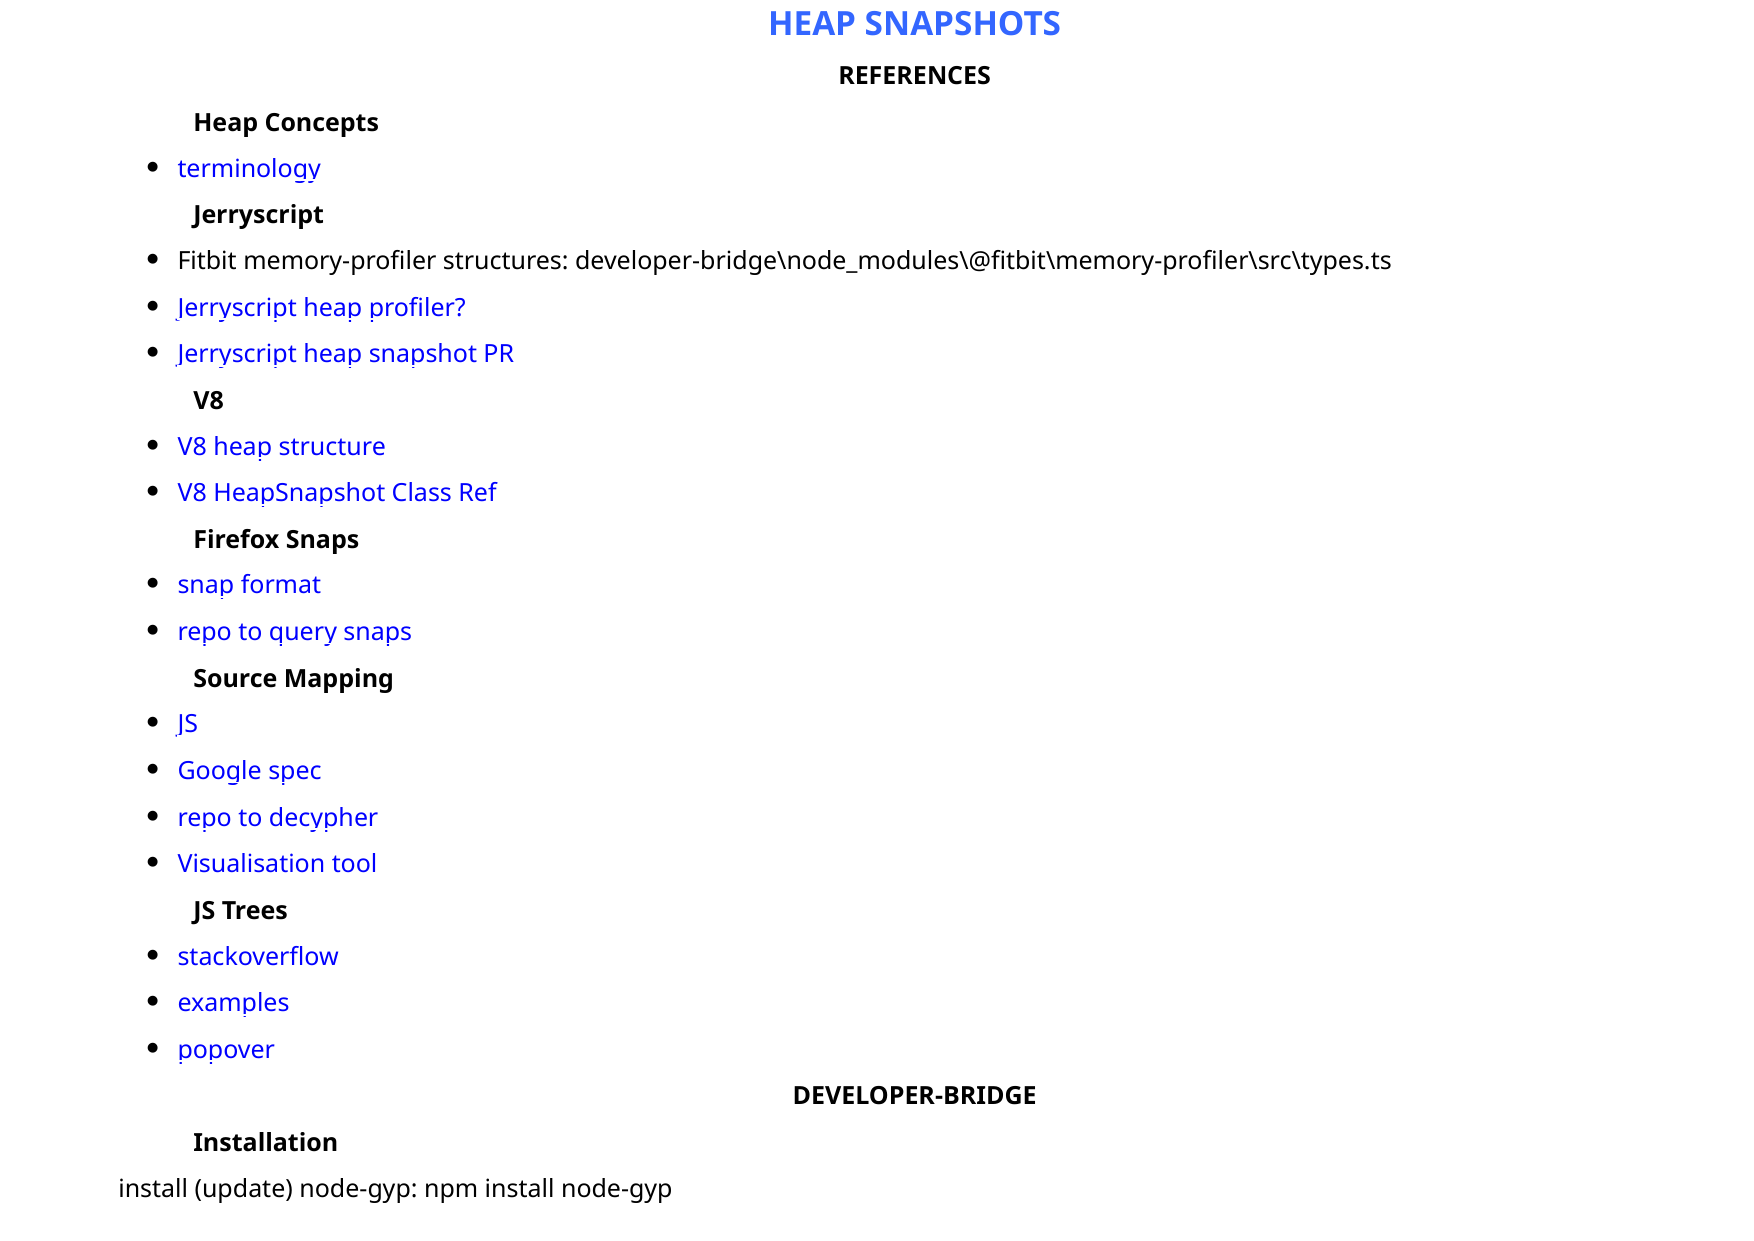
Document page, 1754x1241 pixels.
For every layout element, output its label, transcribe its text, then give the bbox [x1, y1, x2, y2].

list stackoverflow [148, 938, 1636, 972]
list Jerryscript heap snapshot PR [148, 336, 1636, 370]
list repo to decypher [148, 799, 1636, 833]
list snap format [148, 567, 1636, 601]
subtitle Developer-Bridge [118, 1078, 1636, 1112]
subtitle Heap SnapshotS [118, 0, 1636, 45]
list repo to query snaps [148, 614, 1636, 648]
list JS [148, 706, 1636, 740]
subtitle Source Mapping [118, 660, 1636, 694]
text install (update) node-gyp: npm install node-gyp [118, 1170, 1636, 1204]
subtitle V8 [118, 382, 1636, 416]
list Visualisation tool [148, 846, 1636, 880]
list V8 HeapSnapshot Class Ref [148, 475, 1636, 509]
list terminology [148, 150, 1636, 184]
subtitle Jerryscript [118, 197, 1636, 231]
list Google spec [148, 753, 1636, 787]
subtitle Firefox Snaps [118, 521, 1636, 555]
list examples [148, 985, 1636, 1019]
subtitle Installation [118, 1124, 1636, 1158]
list V8 heap structure [148, 428, 1636, 462]
subtitle Heap Concepts [118, 104, 1636, 138]
list Fitbit memory-profiler structures: developer-bridge\node_modules\@fitbit\memory-profiler\src\types.ts [148, 243, 1636, 277]
list Jerryscript heap profiler? [148, 289, 1636, 323]
subtitle JS Trees [118, 892, 1636, 926]
subtitle References [118, 58, 1636, 92]
list popover [148, 1031, 1636, 1065]
